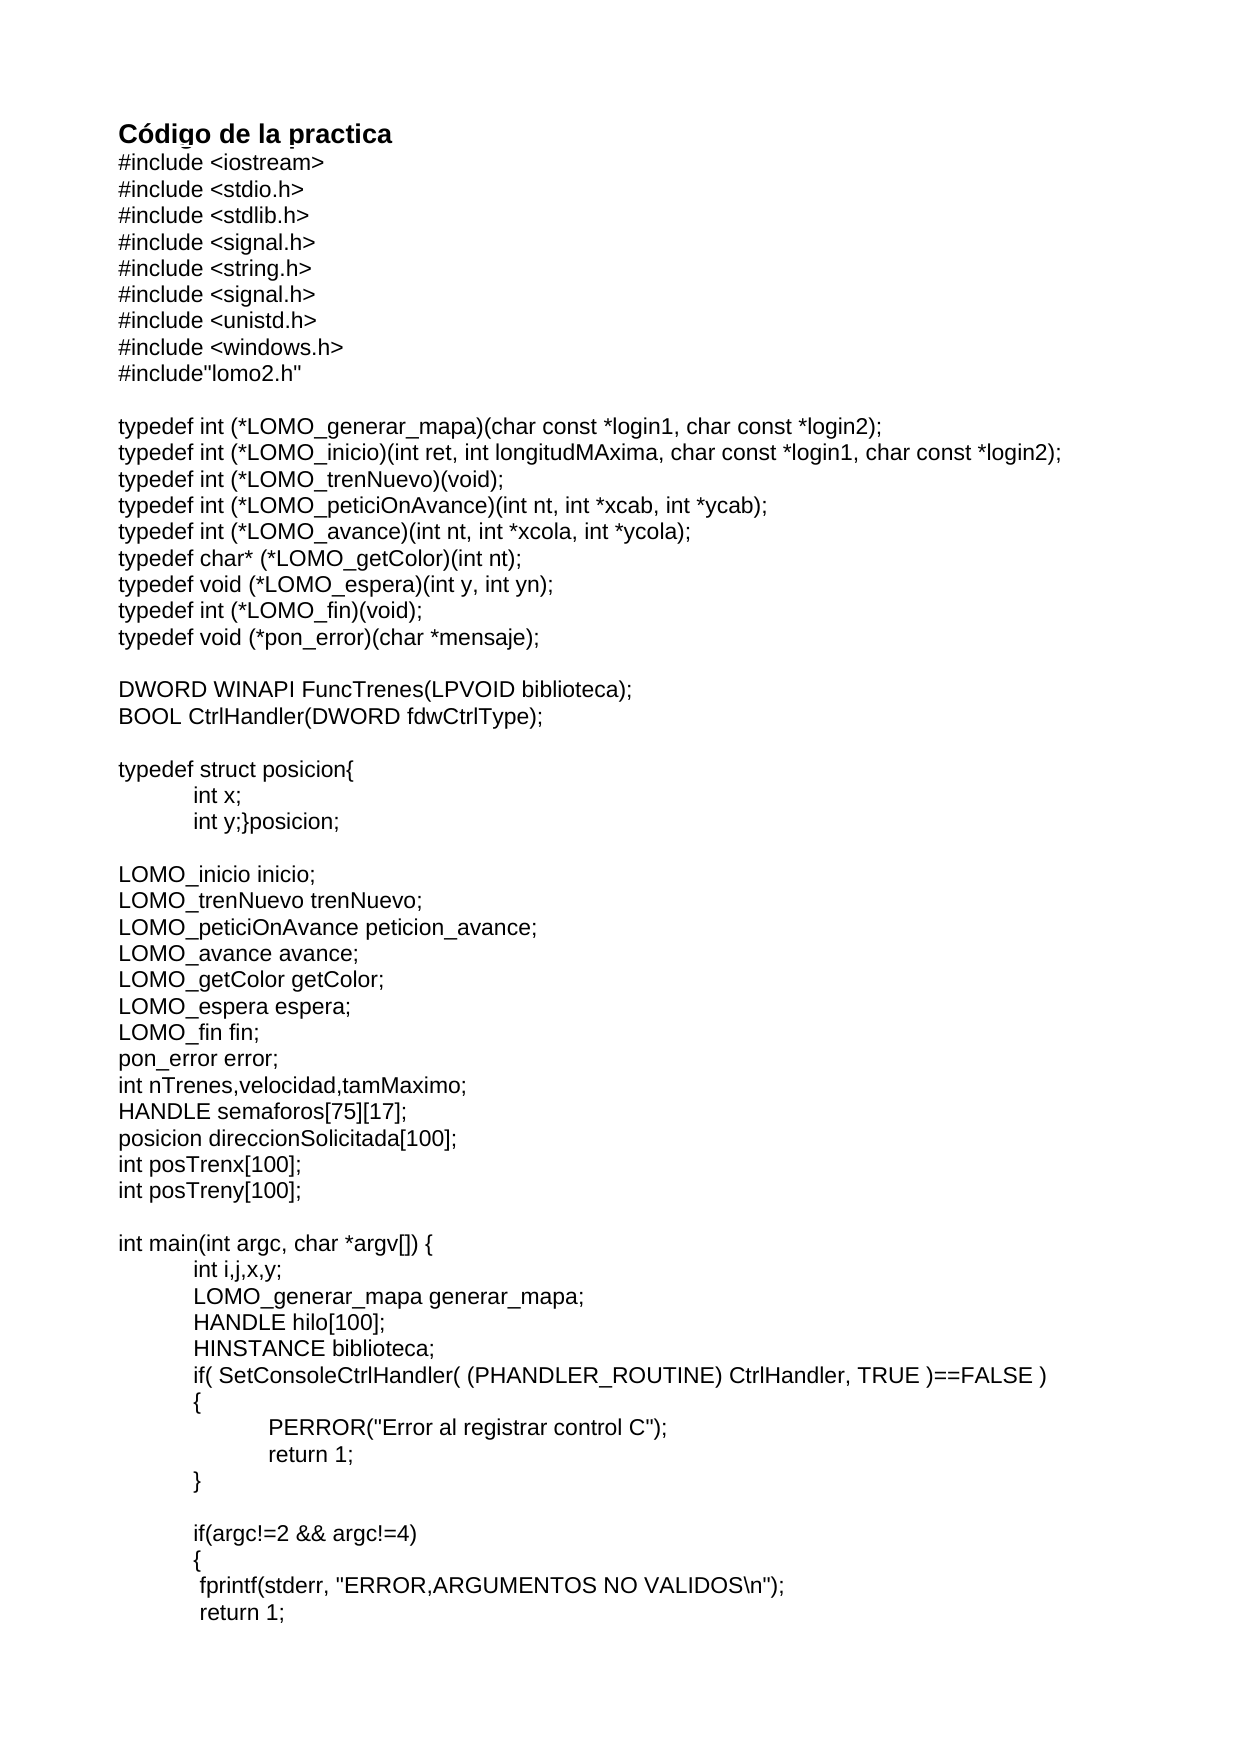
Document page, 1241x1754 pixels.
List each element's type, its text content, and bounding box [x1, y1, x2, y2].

text #include"lomo2.h" [118, 360, 1122, 387]
text typedef int (*LOMO_peticiOnAvance)(int nt, int *xcab, int *ycab); [118, 492, 1122, 518]
text Código de la practica [118, 118, 1122, 149]
text typedef struct posicion{ [118, 756, 1122, 782]
text LOMO_getColor getColor; [118, 966, 1122, 993]
text typedef int (*LOMO_avance)(int nt, int *xcola, int *ycola); [118, 518, 1122, 545]
text fprintf(stderr, "ERROR,ARGUMENTOS NO VALIDOS\n"); [118, 1572, 1122, 1599]
text HANDLE semaforos[75][17]; [118, 1098, 1122, 1124]
text typedef char* (*LOMO_getColor)(int nt); [118, 545, 1122, 571]
text LOMO_espera espera; [118, 993, 1122, 1019]
text return 1; [118, 1599, 1122, 1625]
text { [118, 1546, 1122, 1572]
text typedef void (*LOMO_espera)(int y, int yn); [118, 571, 1122, 597]
text LOMO_peticiOnAvance peticion_avance; [118, 914, 1122, 940]
text LOMO_generar_mapa generar_mapa; [118, 1283, 1122, 1309]
text if( SetConsoleCtrlHandler( (PHANDLER_ROUTINE) CtrlHandler, TRUE )==FALSE ) [118, 1362, 1122, 1388]
text PERROR("Error al registrar control C"); [118, 1414, 1122, 1441]
text posicion direccionSolicitada[100]; [118, 1124, 1122, 1151]
text LOMO_inicio inicio; [118, 861, 1122, 887]
text LOMO_fin fin; [118, 1019, 1122, 1045]
text { [118, 1388, 1122, 1414]
text BOOL CtrlHandler(DWORD fdwCtrlType); [118, 703, 1122, 729]
text int main(int argc, char *argv[]) { [118, 1230, 1122, 1256]
text #include <signal.h> [118, 281, 1122, 307]
text int y;}posicion; [118, 808, 1122, 834]
text pon_error error; [118, 1045, 1122, 1072]
text if(argc!=2 && argc!=4) [118, 1520, 1122, 1546]
text int x; [118, 782, 1122, 808]
text #include <stdio.h> [118, 176, 1122, 202]
text } [118, 1467, 1122, 1493]
text #include <windows.h> [118, 334, 1122, 360]
text #include <signal.h> [118, 228, 1122, 255]
text #include <string.h> [118, 255, 1122, 281]
text int posTreny[100]; [118, 1177, 1122, 1203]
text int nTrenes,velocidad,tamMaximo; [118, 1072, 1122, 1098]
text typedef void (*pon_error)(char *mensaje); [118, 624, 1122, 650]
text int posTrenx[100]; [118, 1151, 1122, 1177]
text DWORD WINAPI FuncTrenes(LPVOID biblioteca); [118, 676, 1122, 703]
text typedef int (*LOMO_fin)(void); [118, 597, 1122, 624]
text #include <stdlib.h> [118, 202, 1122, 228]
text typedef int (*LOMO_trenNuevo)(void); [118, 466, 1122, 492]
text return 1; [118, 1441, 1122, 1467]
text LOMO_avance avance; [118, 940, 1122, 966]
text #include <iostream> [118, 149, 1122, 176]
text HANDLE hilo[100]; [118, 1309, 1122, 1335]
text #include <unistd.h> [118, 307, 1122, 334]
text LOMO_trenNuevo trenNuevo; [118, 887, 1122, 914]
text int i,j,x,y; [118, 1256, 1122, 1283]
text typedef int (*LOMO_inicio)(int ret, int longitudMAxima, char const *login1, char const *login2); [118, 439, 1122, 466]
text HINSTANCE biblioteca; [118, 1335, 1122, 1362]
text typedef int (*LOMO_generar_mapa)(char const *login1, char const *login2); [118, 413, 1122, 439]
